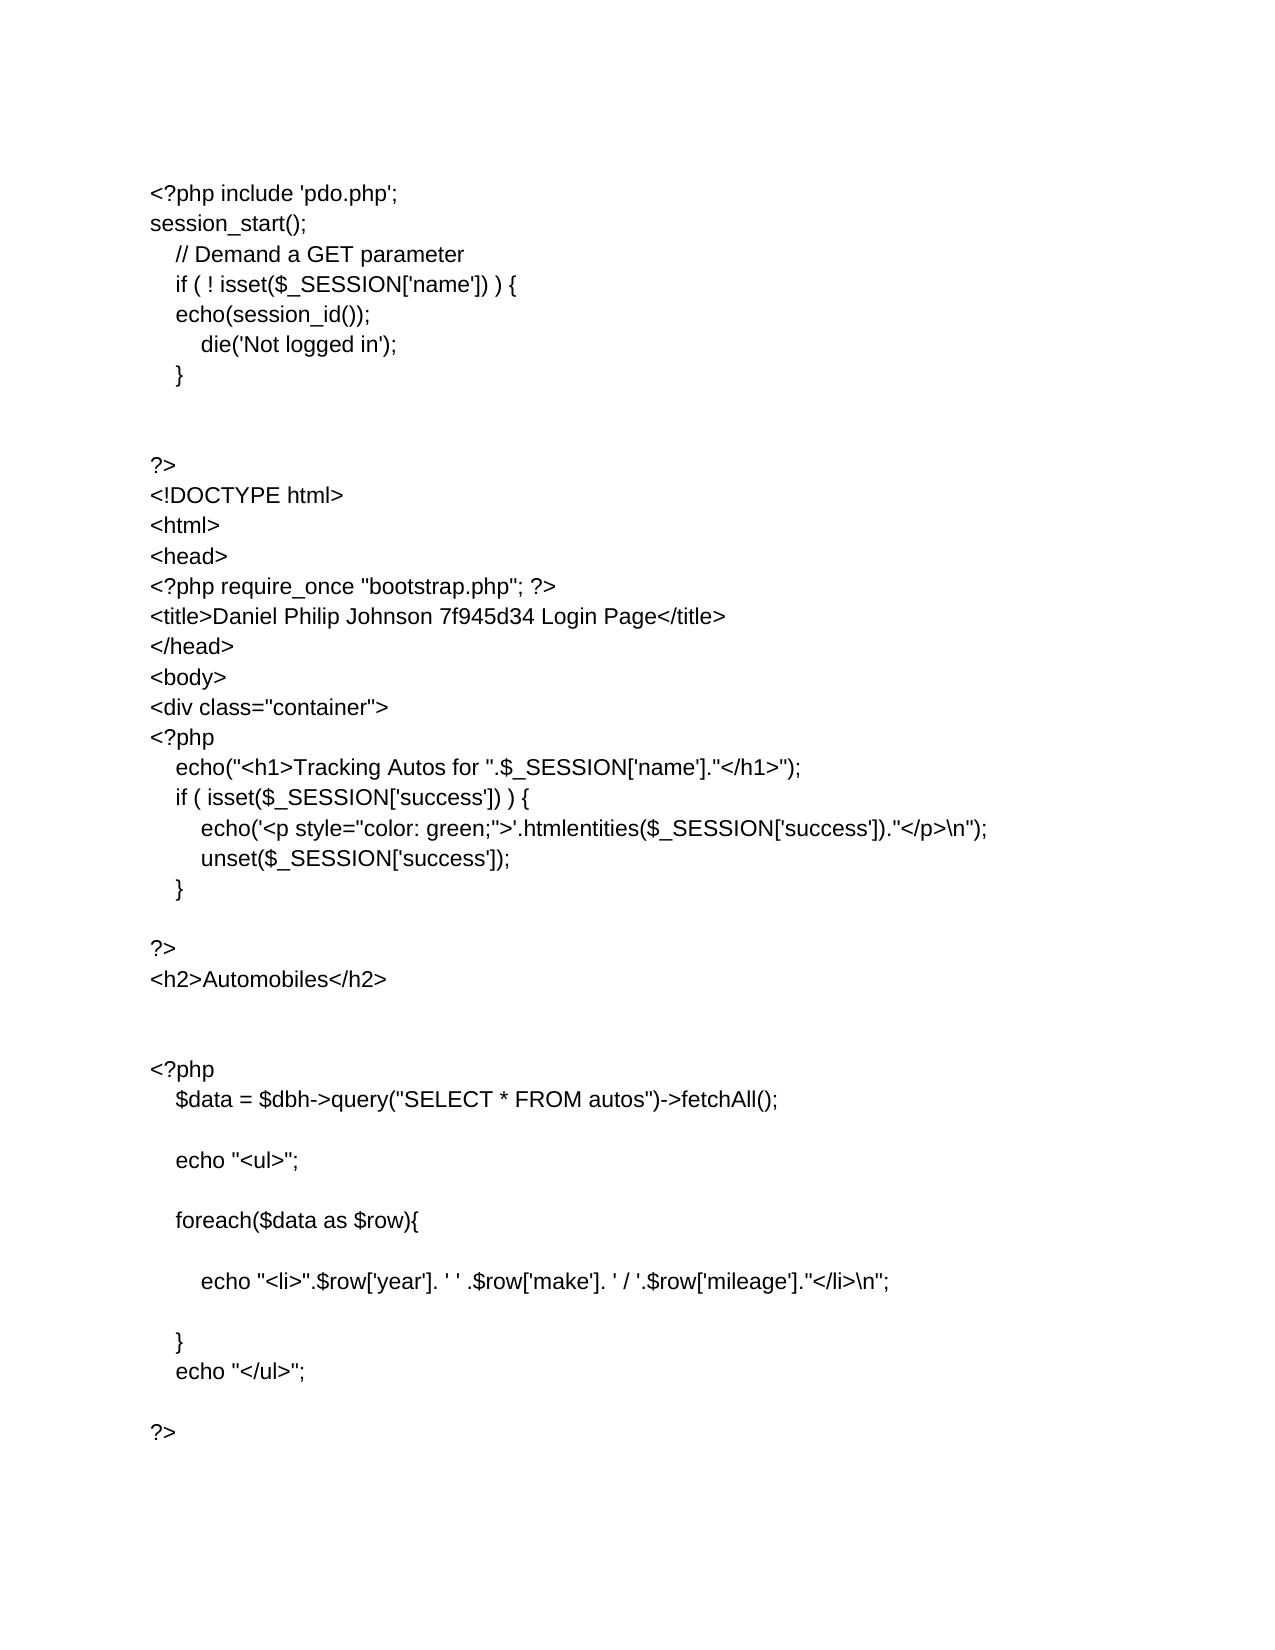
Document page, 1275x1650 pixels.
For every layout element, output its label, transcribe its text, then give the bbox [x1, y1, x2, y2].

text <body> [150, 663, 1125, 690]
text die('Not logged in'); [150, 331, 1125, 358]
text <?php [150, 1056, 1125, 1083]
text } [150, 361, 1125, 388]
text <head> [150, 543, 1125, 569]
text <?php [150, 724, 1125, 750]
text foreach($data as $row){ [150, 1207, 1125, 1234]
text // Demand a GET parameter [150, 241, 1125, 267]
text echo "</ul>"; [150, 1358, 1125, 1385]
text echo("<h1>Tracking Autos for ".$_SESSION['name']."</h1>"); [150, 754, 1125, 781]
text <?php include 'pdo.php'; [150, 180, 1125, 207]
text if ( isset($_SESSION['success']) ) { [150, 784, 1125, 811]
text <html> [150, 512, 1125, 539]
text $data = $dbh->query("SELECT * FROM autos")->fetchAll(); [150, 1086, 1125, 1113]
text <h2>Automobiles</h2> [150, 966, 1125, 992]
text ?> [150, 1419, 1125, 1445]
text unset($_SESSION['success']); [150, 845, 1125, 871]
text echo(session_id()); [150, 301, 1125, 327]
text ?> [150, 452, 1125, 478]
text echo "<li>".$row['year']. ' ' .$row['make']. ' / '.$row['mileage']."</li>\n"; [150, 1268, 1125, 1294]
text if ( ! isset($_SESSION['name']) ) { [150, 271, 1125, 297]
text <title>Daniel Philip Johnson 7f945d34 Login Page</title> [150, 603, 1125, 629]
text <div class="container"> [150, 694, 1125, 720]
text } [150, 875, 1125, 901]
text ?> [150, 935, 1125, 962]
text echo('<p style="color: green;">'.htmlentities($_SESSION['success'])."</p>\n"); [150, 814, 1125, 841]
text <?php require_once "bootstrap.php"; ?> [150, 573, 1125, 599]
text } [150, 1328, 1125, 1354]
text <!DOCTYPE html> [150, 482, 1125, 509]
text session_start(); [150, 210, 1125, 237]
text </head> [150, 633, 1125, 660]
text echo "<ul>"; [150, 1147, 1125, 1173]
